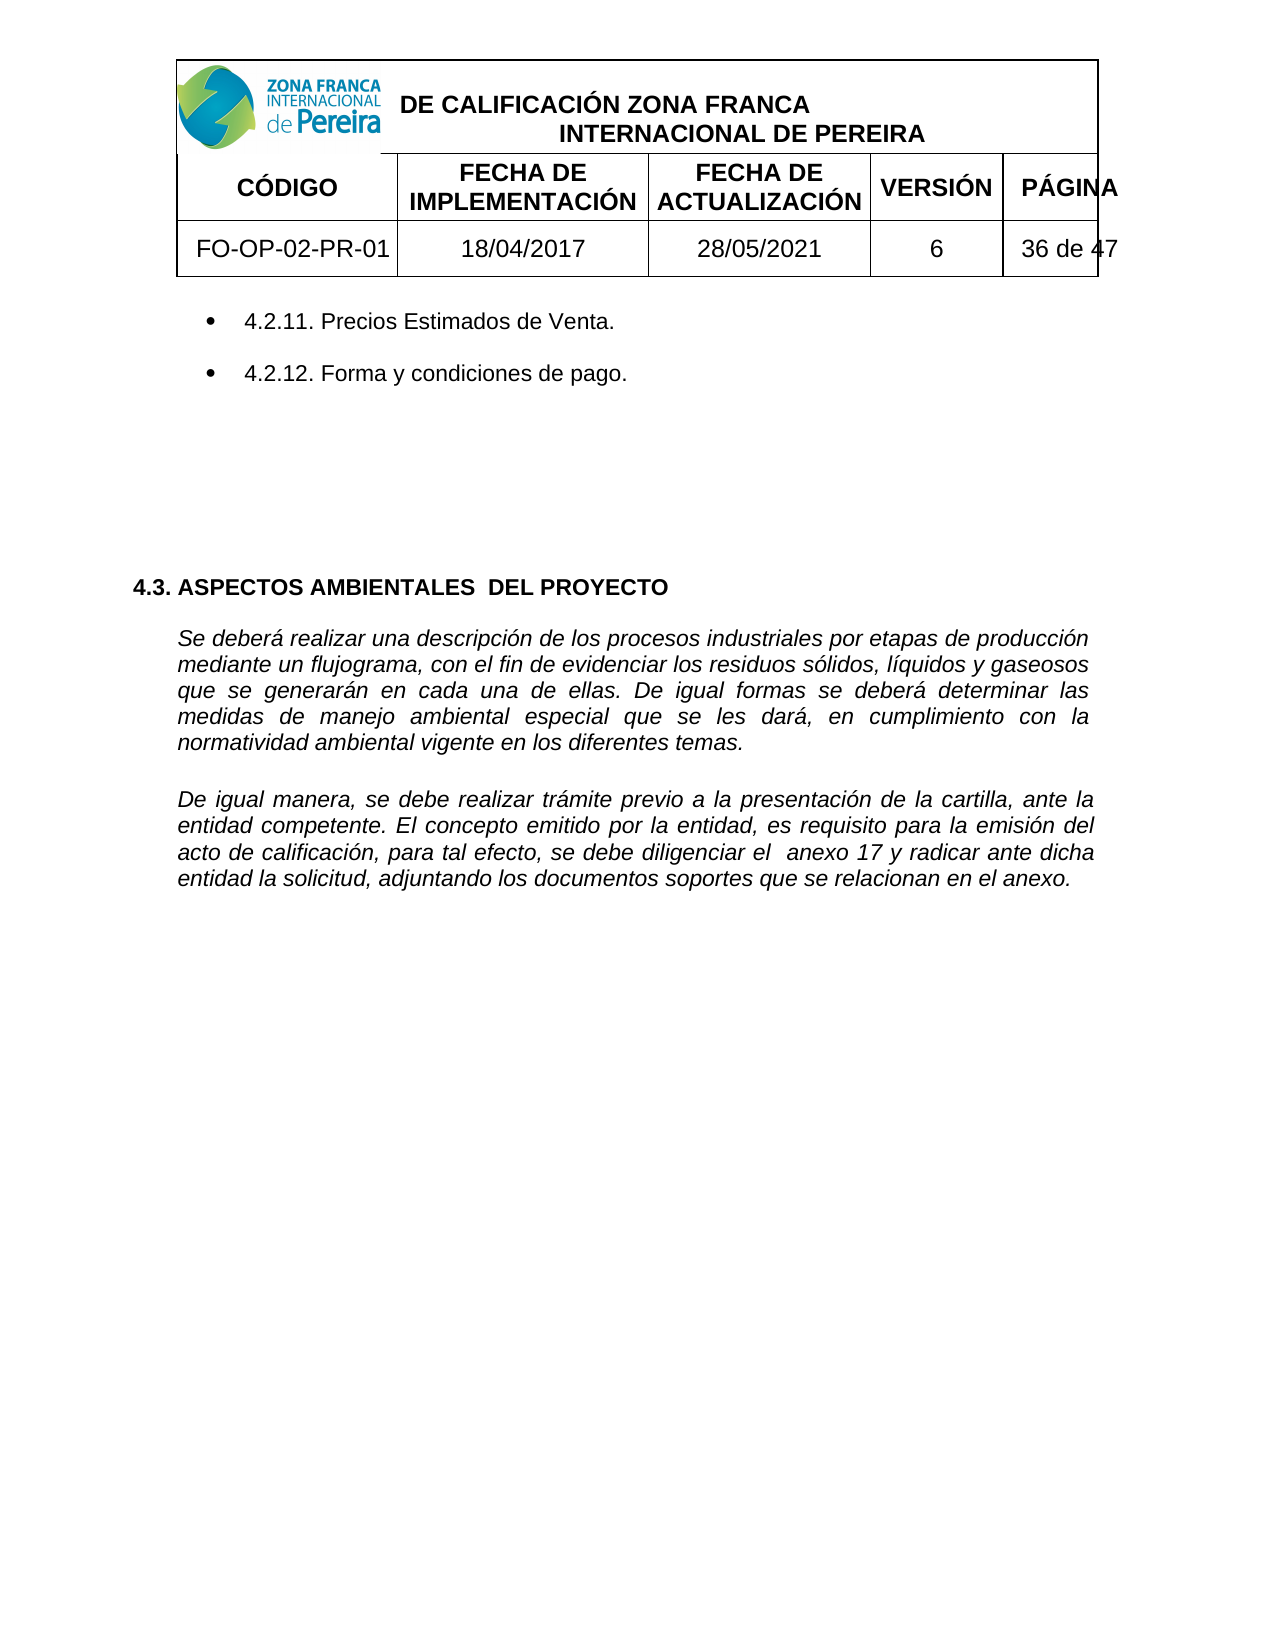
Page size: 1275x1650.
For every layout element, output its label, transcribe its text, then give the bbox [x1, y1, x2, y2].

subtitle 4.3. ASPECTOS AMBIENTALES DEL PROYECTO [133, 573, 1098, 600]
text Se deberá realizar una descripción de los procesos industriales por etapas de producción mediante un flujograma, con el fin de evidenciar los residuos sólidos, líquidos y gaseosos que se generarán en cada una de ellas. De igual formas se deberá determinar las medidas de manejo ambiental especial que se les dará, en cumplimiento con la normatividad ambiental vigente en los diferentes temas. [177, 626, 1092, 755]
text De igual manera, se debe realizar trámite previo a la presentación de la cartilla, ante la entidad competente. El concepto emitido por la entidad, es requisito para la emisión del acto de calificación, para tal efecto, se debe diligenciar el anexo 17 y radicar ante dicha entidad la solicitud, adjuntando los documentos soportes que se relacionan en el anexo. [177, 786, 1098, 891]
list 4.2.12. Forma y condiciones de pago. [207, 360, 1098, 387]
list 4.2.11. Precios Estimados de Venta. [207, 308, 1098, 334]
picture [177, 61, 381, 154]
